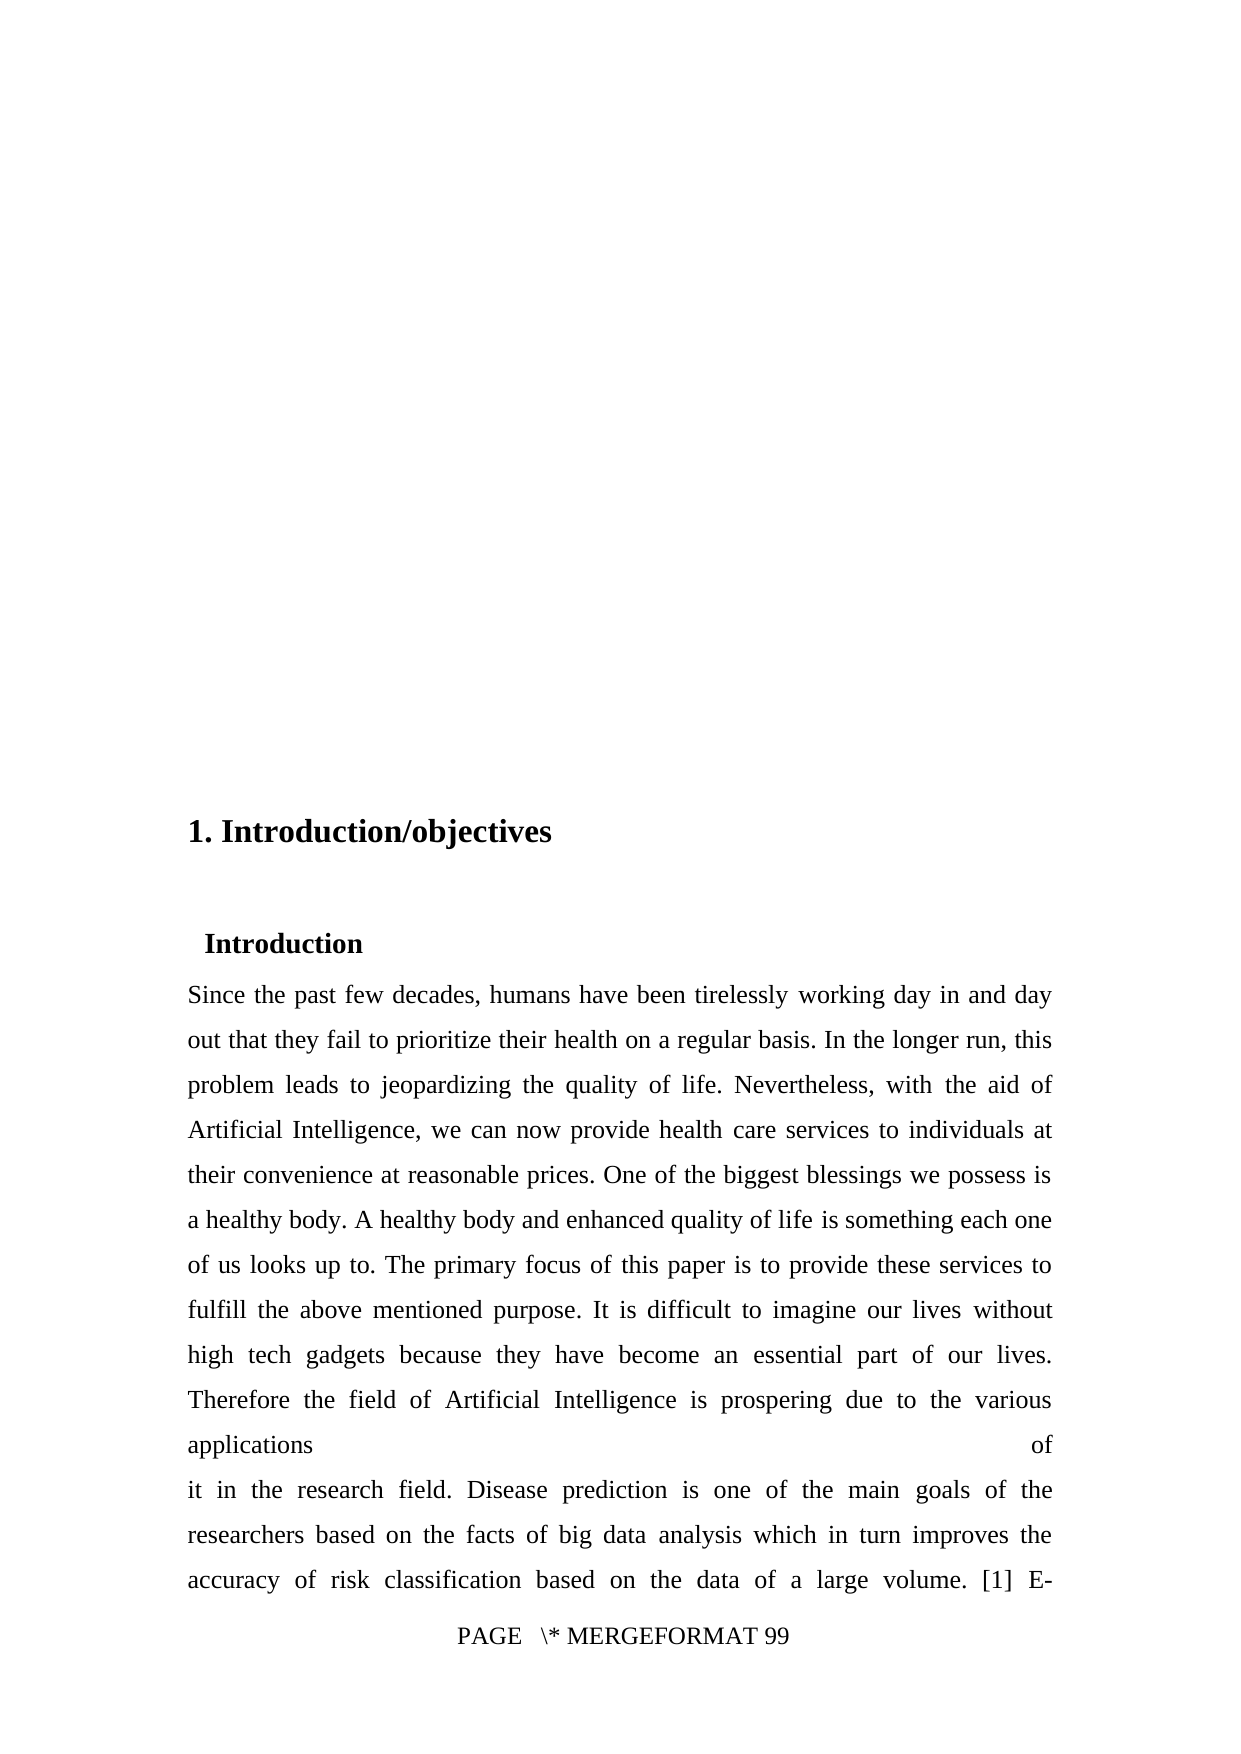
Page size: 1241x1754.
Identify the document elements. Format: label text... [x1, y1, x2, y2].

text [187, 979, 1053, 1594]
text 1. Introduction/objectives [187, 811, 1053, 849]
text Introduction [187, 926, 1053, 960]
